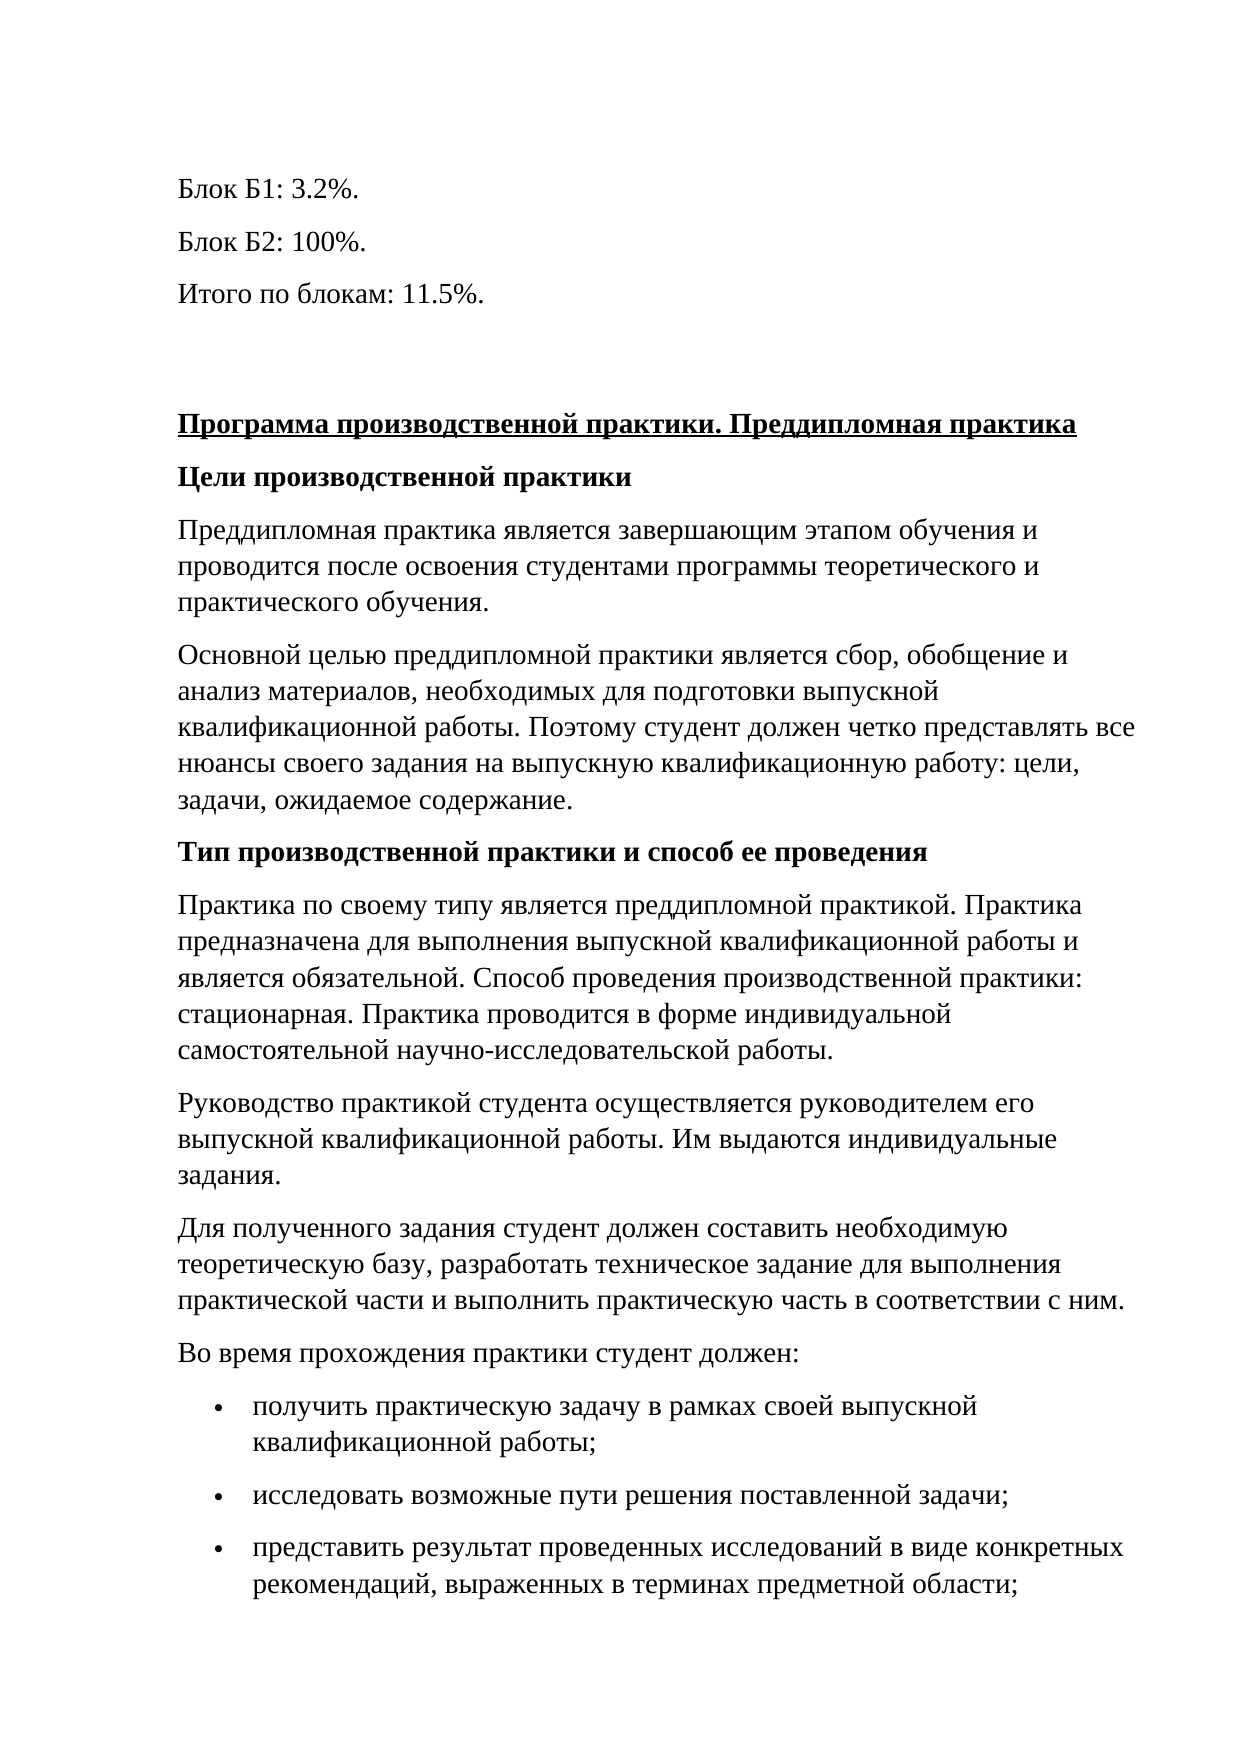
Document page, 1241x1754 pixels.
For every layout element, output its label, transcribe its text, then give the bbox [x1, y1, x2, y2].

text Во время прохождения практики студент должен: [177, 1335, 1152, 1368]
list получить практическую задачу в рамках своей выпускной квалификационной работы; [215, 1388, 1152, 1457]
text Блок Б2: 100%. [177, 224, 1152, 257]
text Цели производственной практики [177, 459, 1152, 493]
text Тип производственной практики и способ ее проведения [177, 834, 1152, 868]
text Практика по своему типу является преддипломной практикой. Практика предназначена для выполнения выпускной квалификационной работы и является обязательной. Способ проведения производственной практики: стационарная. Практика проводится в форме индивидуальной самостоятельной научно-исследовательской работы. [177, 887, 1152, 1066]
text Программа производственной практики. Преддипломная практика [177, 406, 1152, 440]
text Для полученного задания студент должен составить необходимую теоретическую базу, разработать техническое задание для выполнения практической части и выполнить практическую часть в соответствии с ним. [177, 1210, 1152, 1316]
text Основной целью преддипломной практики является сбор, обобщение и анализ материалов, необходимых для подготовки выпускной квалификационной работы. Поэтому студент должен четко представлять все нюансы своего задания на выпускную квалификационную работу: цели, задачи, ожидаемое содержание. [177, 637, 1152, 815]
text Руководство практикой студента осуществляется руководителем его выпускной квалификационной работы. Им выдаются индивидуальные задания. [177, 1085, 1152, 1191]
list представить результат проведенных исследований в виде конкретных рекомендаций, выраженных в терминах предметной области; [215, 1529, 1152, 1599]
text Преддипломная практика является завершающим этапом обучения и проводится после освоения студентами программы теоретического и практического обучения. [177, 512, 1152, 618]
list исследовать возможные пути решения поставленной задачи; [215, 1477, 1152, 1510]
text Итого по блокам: 11.5%. [177, 277, 1152, 310]
text Блок Б1: 3.2%. [177, 171, 1152, 204]
